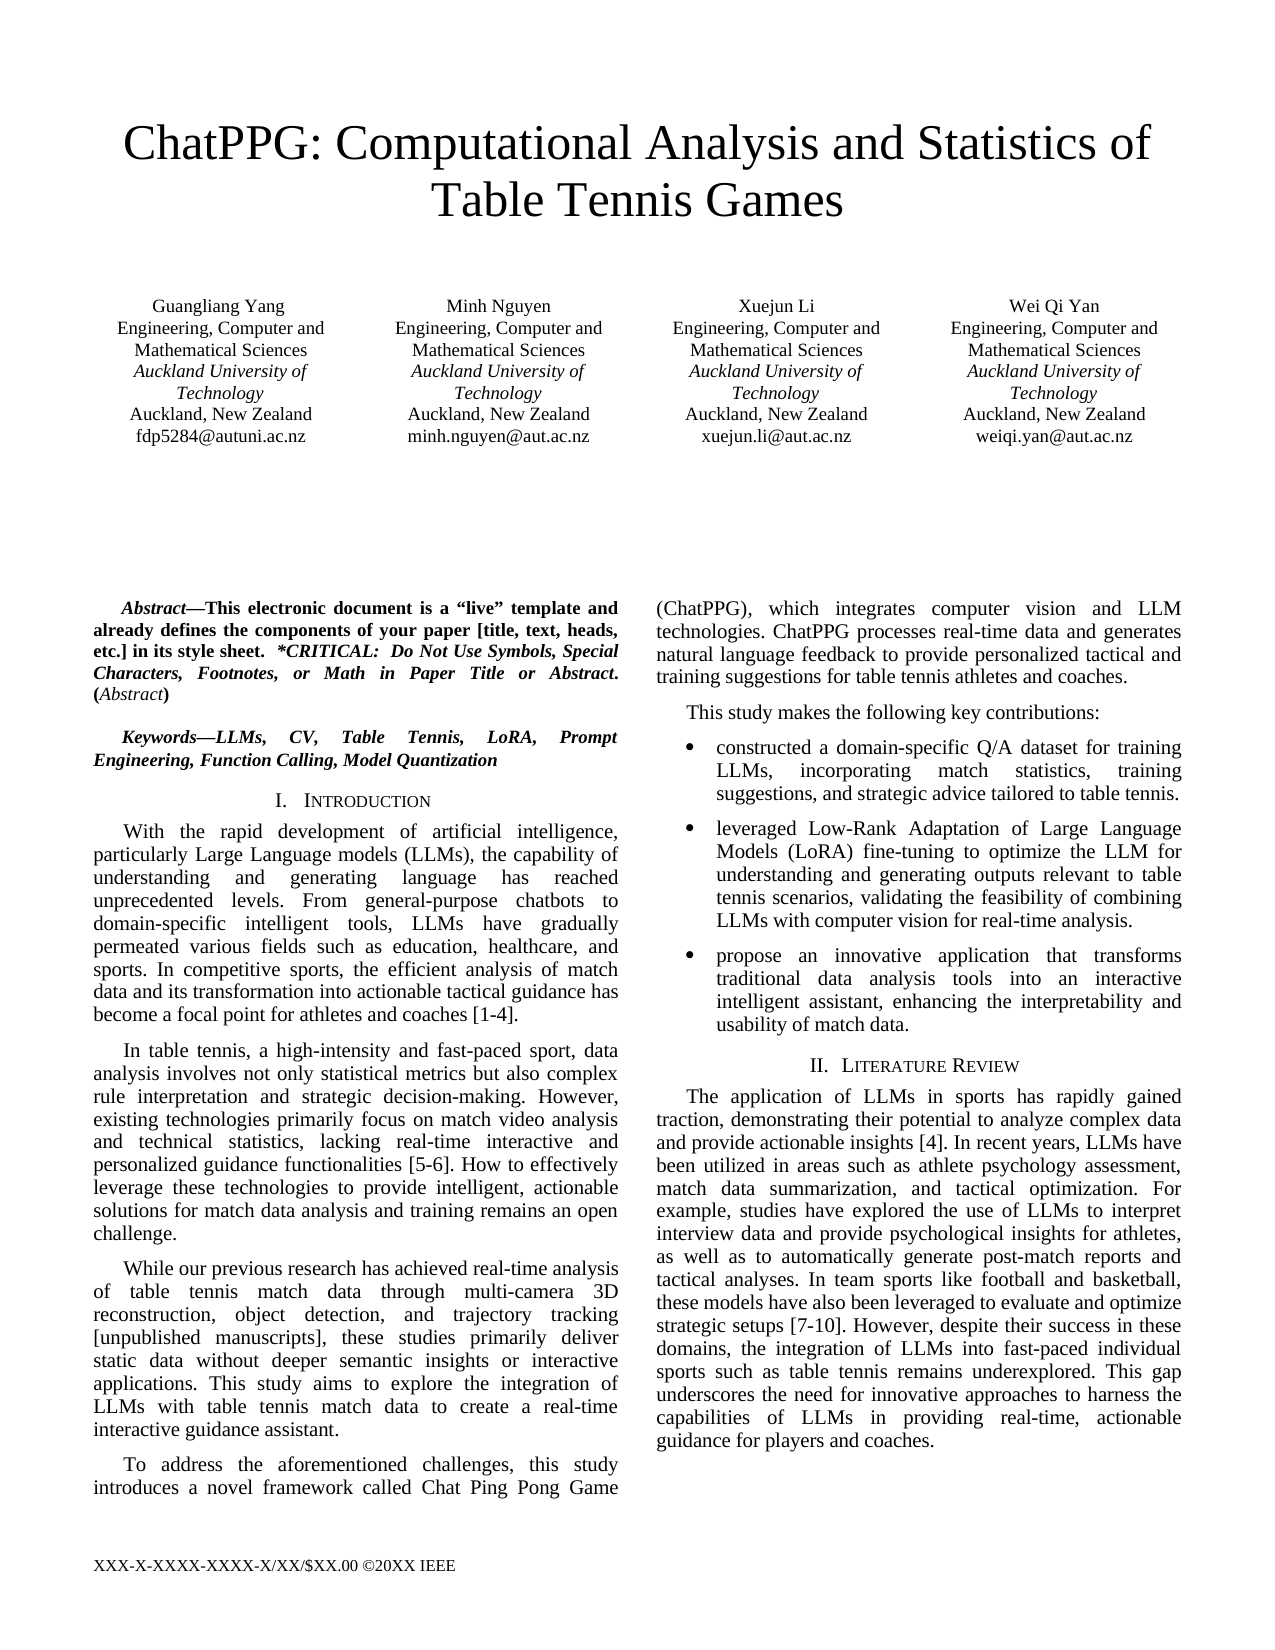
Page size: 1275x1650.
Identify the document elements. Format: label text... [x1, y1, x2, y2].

text Abstract—This electronic document is a “live” template and already defines the components of your paper [title, text, heads, etc.] in its style sheet. *CRITICAL: Do Not Use Symbols, Special Characters, Footnotes, or Math in Paper Title or Abstract. (Abstract) [93, 597, 619, 705]
list leveraged Low-Rank Adaptation of Large Language Models (LoRA) fine-tuning to optimize the LLM for understanding and generating outputs relevant to table tennis scenarios, validating the feasibility of combining LLMs with computer vision for real-time analysis. [686, 817, 1182, 932]
text Guangliang Yang Engineering, Computer and Mathematical Sciences Auckland University of Technology Auckland, New Zealand fdp5284@autuni.ac.nz Minh Nguyen Engineering, Computer and Mathematical Sciences Auckland University of Technology Auckland, New Zealand minh.nguyen@aut.ac.nz Xuejun Li Engineering, Computer and Mathematical Sciences Auckland University of Technology Auckland, New Zealand xuejun.li@aut.ac.nz Wei Qi Yan Engineering, Computer and Mathematical Sciences Auckland University of Technology Auckland, New Zealand weiqi.yan@aut.ac.nz [93, 295, 348, 468]
text While our previous research has achieved real-time analysis of table tennis match data through multi-camera 3D reconstruction, object detection, and trajectory tracking [unpublished manuscripts], these studies primarily deliver static data without deeper semantic insights or interactive applications. This study aims to explore the integration of LLMs with table tennis match data to create a real-time interactive guidance assistant. [93, 1258, 619, 1441]
subtitle Introduction [93, 788, 619, 812]
list constructed a domain-specific Q/A dataset for training LLMs, incorporating match statistics, training suggestions, and strategic advice tailored to table tennis. [686, 736, 1182, 805]
text This study makes the following key contributions: [656, 701, 1182, 724]
title ChatPPG: Computational Analysis and Statistics of Table Tennis Games [93, 112, 1182, 227]
text Guangliang Yang Engineering, Computer and Mathematical Sciences Auckland University of Technology Auckland, New Zealand fdp5284@autuni.ac.nz Minh Nguyen Engineering, Computer and Mathematical Sciences Auckland University of Technology Auckland, New Zealand minh.nguyen@aut.ac.nz Xuejun Li Engineering, Computer and Mathematical Sciences Auckland University of Technology Auckland, New Zealand xuejun.li@aut.ac.nz Wei Qi Yan Engineering, Computer and Mathematical Sciences Auckland University of Technology Auckland, New Zealand weiqi.yan@aut.ac.nz [371, 295, 626, 468]
text With the rapid development of artificial intelligence, particularly Large Language models (LLMs), the capability of understanding and generating language has reached unprecedented levels. From general-purpose chatbots to domain-specific intelligent tools, LLMs have gradually permeated various fields such as education, healthcare, and sports. In competitive sports, the efficient analysis of match data and its transformation into actionable tactical guidance has become a focal point for athletes and coaches [1-4]. [93, 820, 619, 1026]
text Keywords—LLMs, CV, Table Tennis, LoRA, Prompt Engineering, Function Calling, Model Quantization [93, 726, 619, 771]
text To address the aforementioned challenges, this study introduces a novel framework called Chat Ping Pong Game (ChatPPG), which integrates computer vision and LLM technologies. ChatPPG processes real-time data and generates natural language feedback to provide personalized tactical and training suggestions for table tennis athletes and coaches. [93, 1453, 619, 1499]
list propose an innovative application that transforms traditional data analysis tools into an interactive intelligent assistant, enhancing the interpretability and usability of match data. [686, 944, 1182, 1036]
text Guangliang Yang Engineering, Computer and Mathematical Sciences Auckland University of Technology Auckland, New Zealand fdp5284@autuni.ac.nz Minh Nguyen Engineering, Computer and Mathematical Sciences Auckland University of Technology Auckland, New Zealand minh.nguyen@aut.ac.nz Xuejun Li Engineering, Computer and Mathematical Sciences Auckland University of Technology Auckland, New Zealand xuejun.li@aut.ac.nz Wei Qi Yan Engineering, Computer and Mathematical Sciences Auckland University of Technology Auckland, New Zealand weiqi.yan@aut.ac.nz [926, 295, 1182, 446]
text In table tennis, a high-intensity and fast-paced sport, data analysis involves not only statistical metrics but also complex rule interpretation and strategic decision-making. However, existing technologies primarily focus on match video analysis and technical statistics, lacking real-time interactive and personalized guidance functionalities [5-6]. How to effectively leverage these technologies to provide intelligent, actionable solutions for match data analysis and training remains an open challenge. [93, 1039, 619, 1245]
text To address the aforementioned challenges, this study introduces a novel framework called Chat Ping Pong Game (ChatPPG), which integrates computer vision and LLM technologies. ChatPPG processes real-time data and generates natural language feedback to provide personalized tactical and training suggestions for table tennis athletes and coaches. [656, 597, 1182, 688]
text Guangliang Yang Engineering, Computer and Mathematical Sciences Auckland University of Technology Auckland, New Zealand fdp5284@autuni.ac.nz Minh Nguyen Engineering, Computer and Mathematical Sciences Auckland University of Technology Auckland, New Zealand minh.nguyen@aut.ac.nz Xuejun Li Engineering, Computer and Mathematical Sciences Auckland University of Technology Auckland, New Zealand xuejun.li@aut.ac.nz Wei Qi Yan Engineering, Computer and Mathematical Sciences Auckland University of Technology Auckland, New Zealand weiqi.yan@aut.ac.nz [649, 295, 904, 468]
subtitle Literature Review [656, 1053, 1182, 1077]
